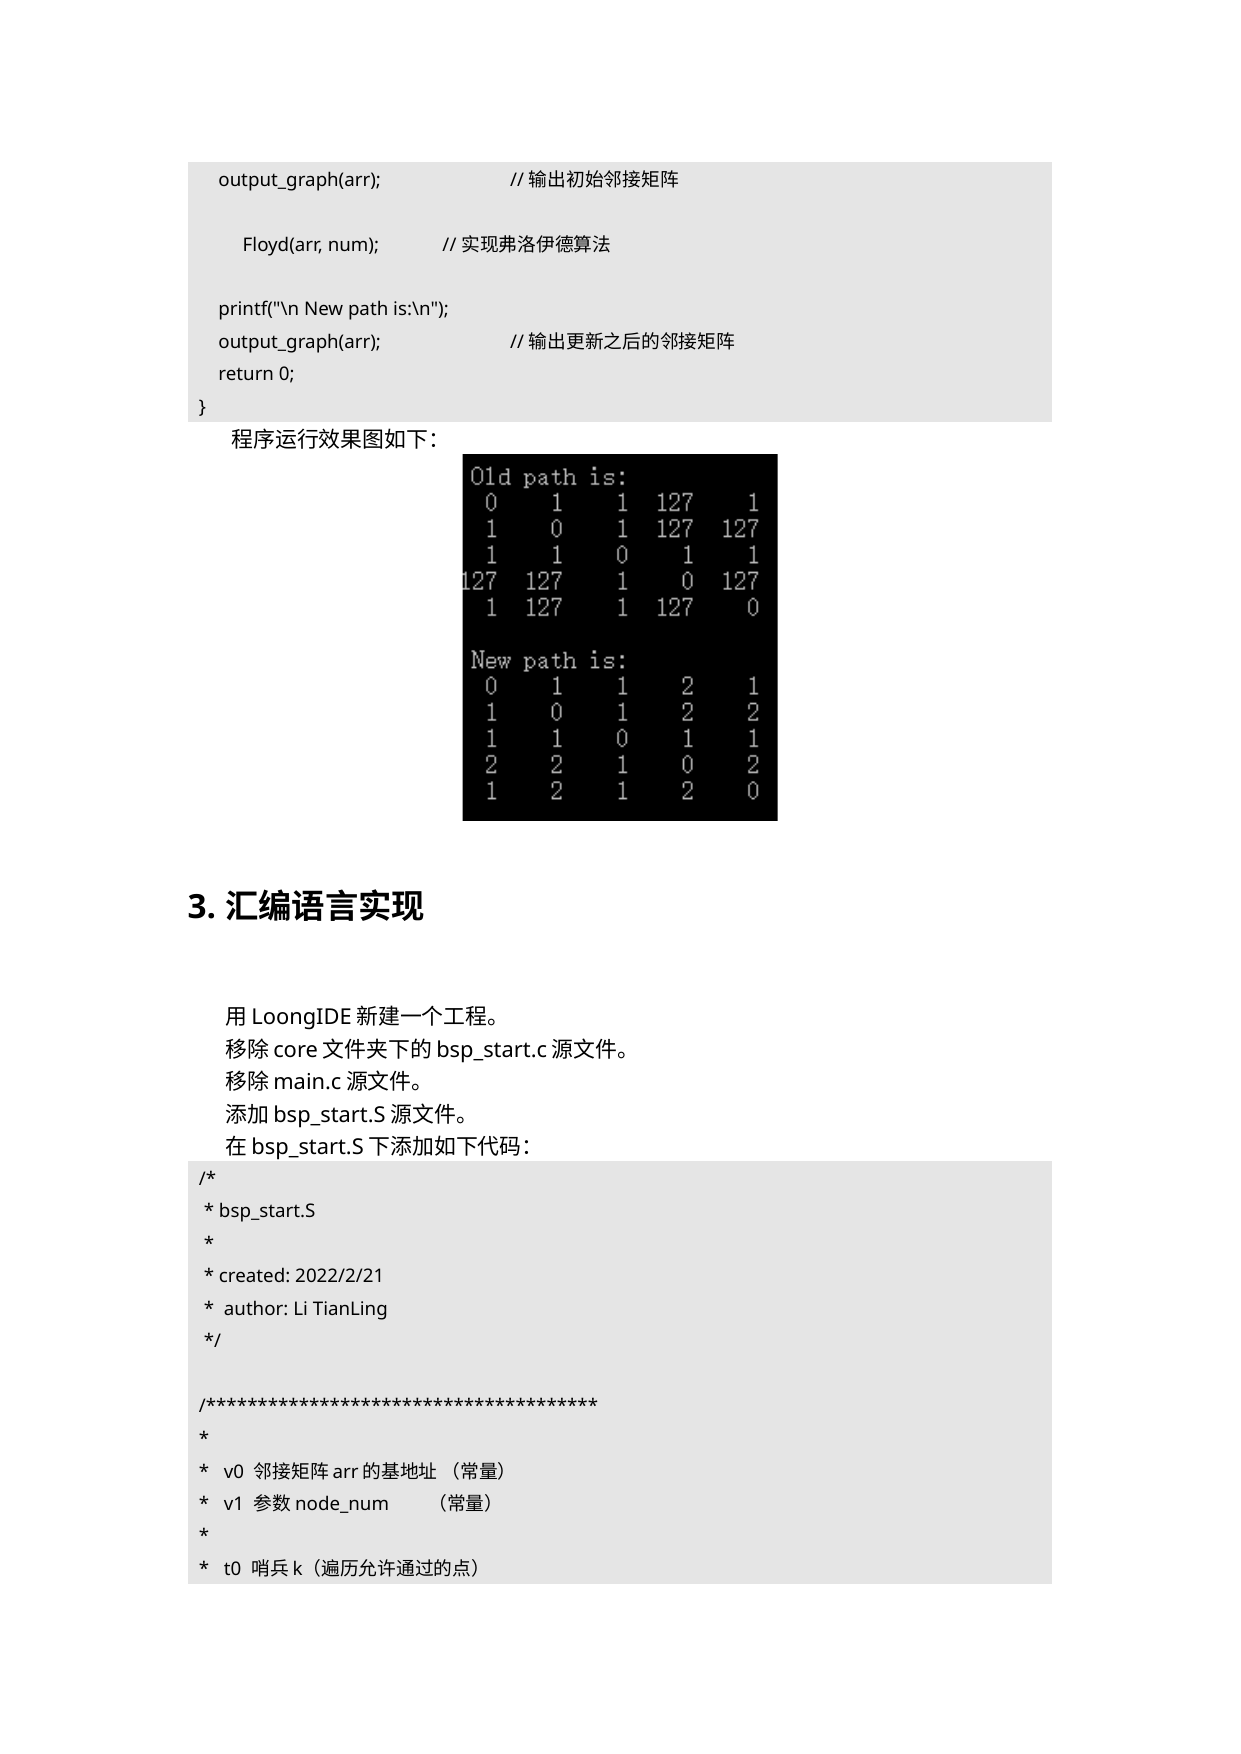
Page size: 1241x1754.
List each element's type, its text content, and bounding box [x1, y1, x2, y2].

list 移除main.c源文件。 [225, 1064, 1053, 1096]
subtitle 汇编语言实现 [187, 872, 1053, 937]
list 在bsp_start.S下添加如下代码： [225, 1129, 1053, 1161]
picture [462, 454, 778, 821]
text 程序运行效果图如下： [187, 422, 1053, 454]
list 移除core文件夹下的bsp_start.c源文件。 [225, 1031, 1053, 1064]
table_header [188, 162, 1052, 422]
list 添加bsp_start.S源文件。 [225, 1096, 1053, 1129]
list 用LoongIDE新建一个工程。 [225, 999, 1053, 1031]
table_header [188, 1161, 1052, 1584]
